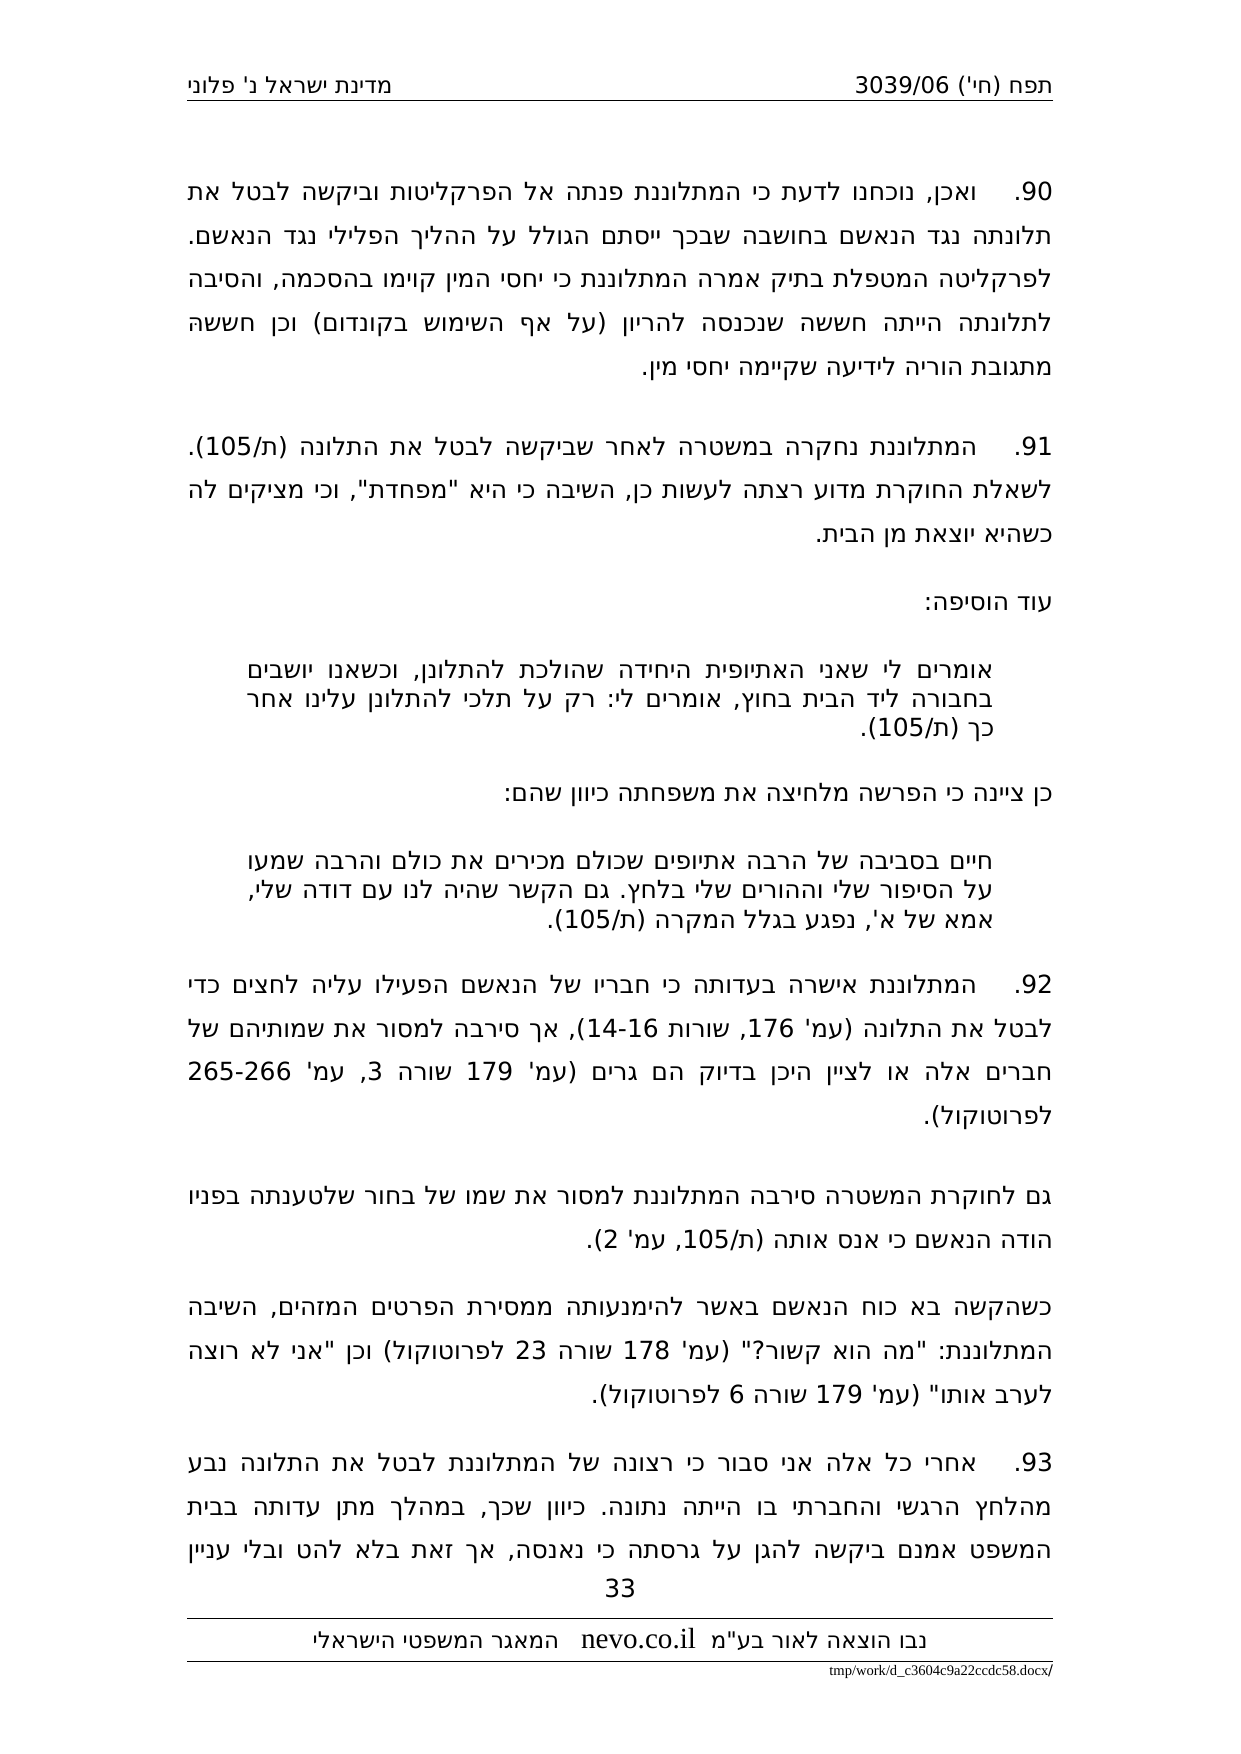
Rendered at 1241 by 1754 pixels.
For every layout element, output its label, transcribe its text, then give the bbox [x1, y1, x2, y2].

text 91. המתלוננת נחקרה במשטרה לאחר שביקשה לבטל את התלונה (ת/105). לשאלת החוקרת מדוע רצתה לעשות כן, השיבה כי היא "מפחדת", וכי מציקים לה כשהיא יוצאת מן הבית. [187, 432, 1053, 549]
text עוד הוסיפה: [187, 587, 1053, 616]
text חיים בסביבה של הרבה אתיופים שכולם מכירים את כולם והרבה שמעו על הסיפור שלי וההורים שלי בלחץ. גם הקשר שהיה לנו עם דודה שלי, אמא של א', נפגע בגלל המקרה (ת/105). [246, 846, 994, 934]
text 92. המתלוננת אישרה בעדותה כי חבריו של הנאשם הפעילו עליה לחצים כדי לבטל את התלונה (עמ' 176, שורות 14-16), אך סירבה למסור את שמותיהם של חברים אלה או לציין היכן בדיוק הם גרים (עמ' 179 שורה 3, עמ' 265-266 לפרוטוקול). [187, 970, 1053, 1130]
text כשהקשה בא כוח הנאשם באשר להימנעותה ממסירת הפרטים המזהים, השיבה המתלוננת: "מה הוא קשור?" (עמ' 178 שורה 23 לפרוטוקול) וכן "אני לא רוצה לערב אותו" (עמ' 179 שורה 6 לפרוטוקול). [187, 1293, 1053, 1409]
text 90. ואכן, נוכחנו לדעת כי המתלוננת פנתה אל הפרקליטות וביקשה לבטל את תלונתה נגד הנאשם בחושבה שבכך ייסתם הגולל על ההליך הפלילי נגד הנאשם. לפרקליטה המטפלת בתיק אמרה המתלוננת כי יחסי המין קוימו בהסכמה, והסיבה לתלונתה הייתה חששהּ שנכנסה להריון (על אף השימוש בקונדום) וכן חששהּ מתגובת הוריה לידיעה שקיימה יחסי מין. [187, 177, 1053, 381]
text כן ציינה כי הפרשה מלחיצה את משפחתה כיוון שהם: [187, 779, 1053, 808]
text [187, 1448, 1053, 1564]
text גם לחוקרת המשטרה סירבה המתלוננת למסור את שמו של בחור שלטענתה בפניו הודה הנאשם כי אנס אותה (ת/105, עמ' 2). [187, 1181, 1053, 1254]
text אומרים לי שאני האתיופית היחידה שהולכת להתלונן, וכשאנו יושבים בחבורה ליד הבית בחוץ, אומרים לי: רק על תלכי להתלונן עלינו אחר כך (ת/105). [246, 655, 994, 743]
